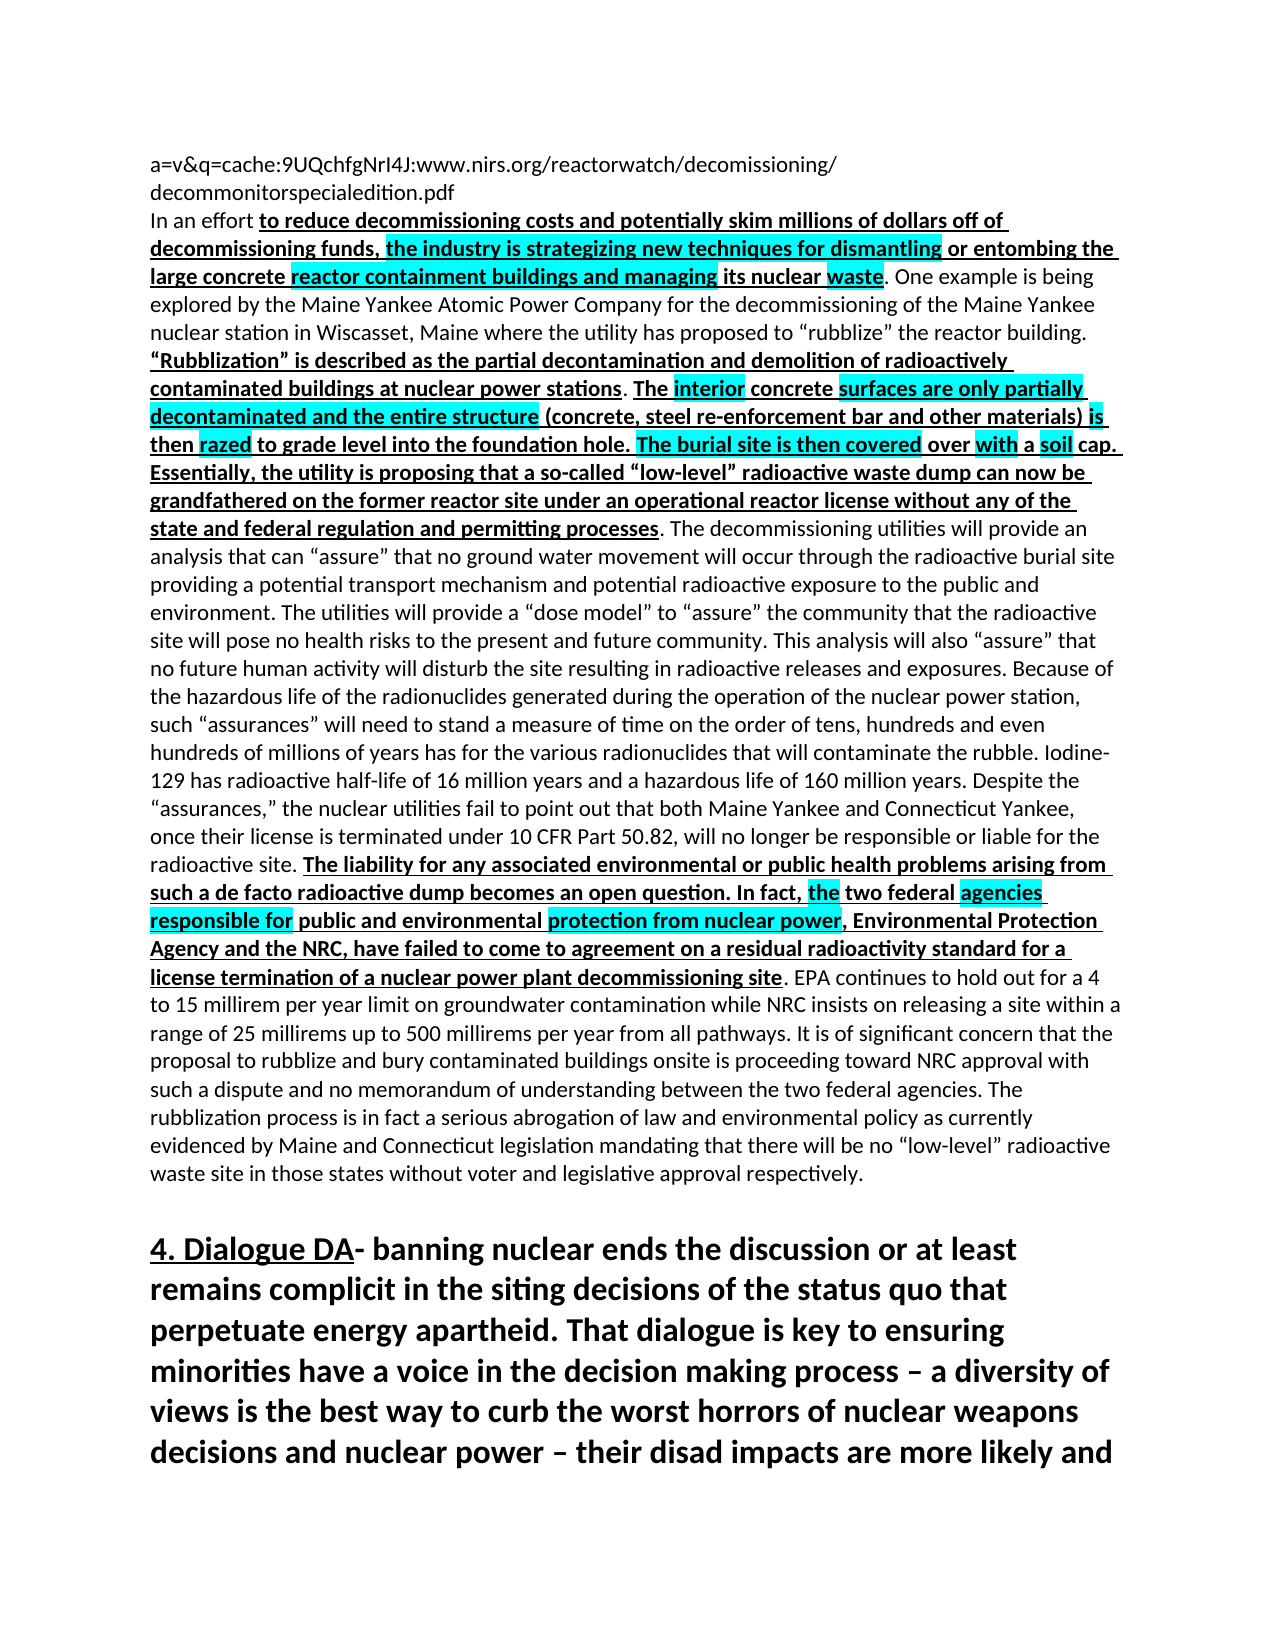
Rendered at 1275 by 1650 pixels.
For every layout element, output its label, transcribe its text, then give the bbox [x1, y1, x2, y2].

text In an effort to reduce decommissioning costs and potentially skim millions of dollars off of decommissioning funds, the industry is strategizing new techniques for dismantling or entombing the large concrete reactor containment buildings and managing its nuclear waste. One example is being explored by the Maine Yankee Atomic Power Company for the decommissioning of the Maine Yankee nuclear station in Wiscasset, Maine where the utility has proposed to “rubblize” the reactor building. “Rubblization” is described as the partial decontamination and demolition of radioactively contaminated buildings at nuclear power stations. The interior concrete surfaces are only partially decontaminated and the entire structure (concrete, steel re-enforcement bar and other materials) is then razed to grade level into the foundation hole. The burial site is then covered over with a soil cap. Essentially, the utility is proposing that a so-called “low-level” radioactive waste dump can now be grandfathered on the former reactor site under an operational reactor license without any of the state and federal regulation and permitting processes. The decommissioning utilities will provide an analysis that can “assure” that no ground water movement will occur through the radioactive burial site providing a potential transport mechanism and potential radioactive exposure to the public and environment. The utilities will provide a “dose model” to “assure” the community that the radioactive site will pose no health risks to the present and future community. This analysis will also “assure” that no future human activity will disturb the site resulting in radioactive releases and exposures. Because of the hazardous life of the radionuclides generated during the operation of the nuclear power station, such “assurances” will need to stand a measure of time on the order of tens, hundreds and even hundreds of millions of years has for the various radionuclides that will contaminate the rubble. Iodine-129 has radioactive half-life of 16 million years and a hazardous life of 160 million years. Despite the “assurances,” the nuclear utilities fail to point out that both Maine Yankee and Connecticut Yankee, once their license is terminated under 10 CFR Part 50.82, will no longer be responsible or liable for the radioactive site. The liability for any associated environmental or public health problems arising from such a de facto radioactive dump becomes an open question. In fact, the two federal agencies responsible for public and environmental protection from nuclear power, Environmental Protection Agency and the NRC, have failed to come to agreement on a residual radioactivity standard for a license termination of a nuclear power plant decommissioning site. EPA continues to hold out for a 4 to 15 millirem per year limit on groundwater contamination while NRC insists on releasing a site within a range of 25 millirems up to 500 millirems per year from all pathways. It is of significant concern that the proposal to rubblize and bury contaminated buildings onsite is proceeding toward NRC approval with such a dispute and no memorandum of understanding between the two federal agencies. The rubblization process is in fact a serious abrogation of law and environmental policy as currently evidenced by Maine and Connecticut legislation mandating that there will be no “low-level” radioactive waste site in those states without voter and legislative approval respectively. [150, 206, 1125, 1187]
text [150, 1227, 1125, 1472]
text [150, 150, 1125, 206]
